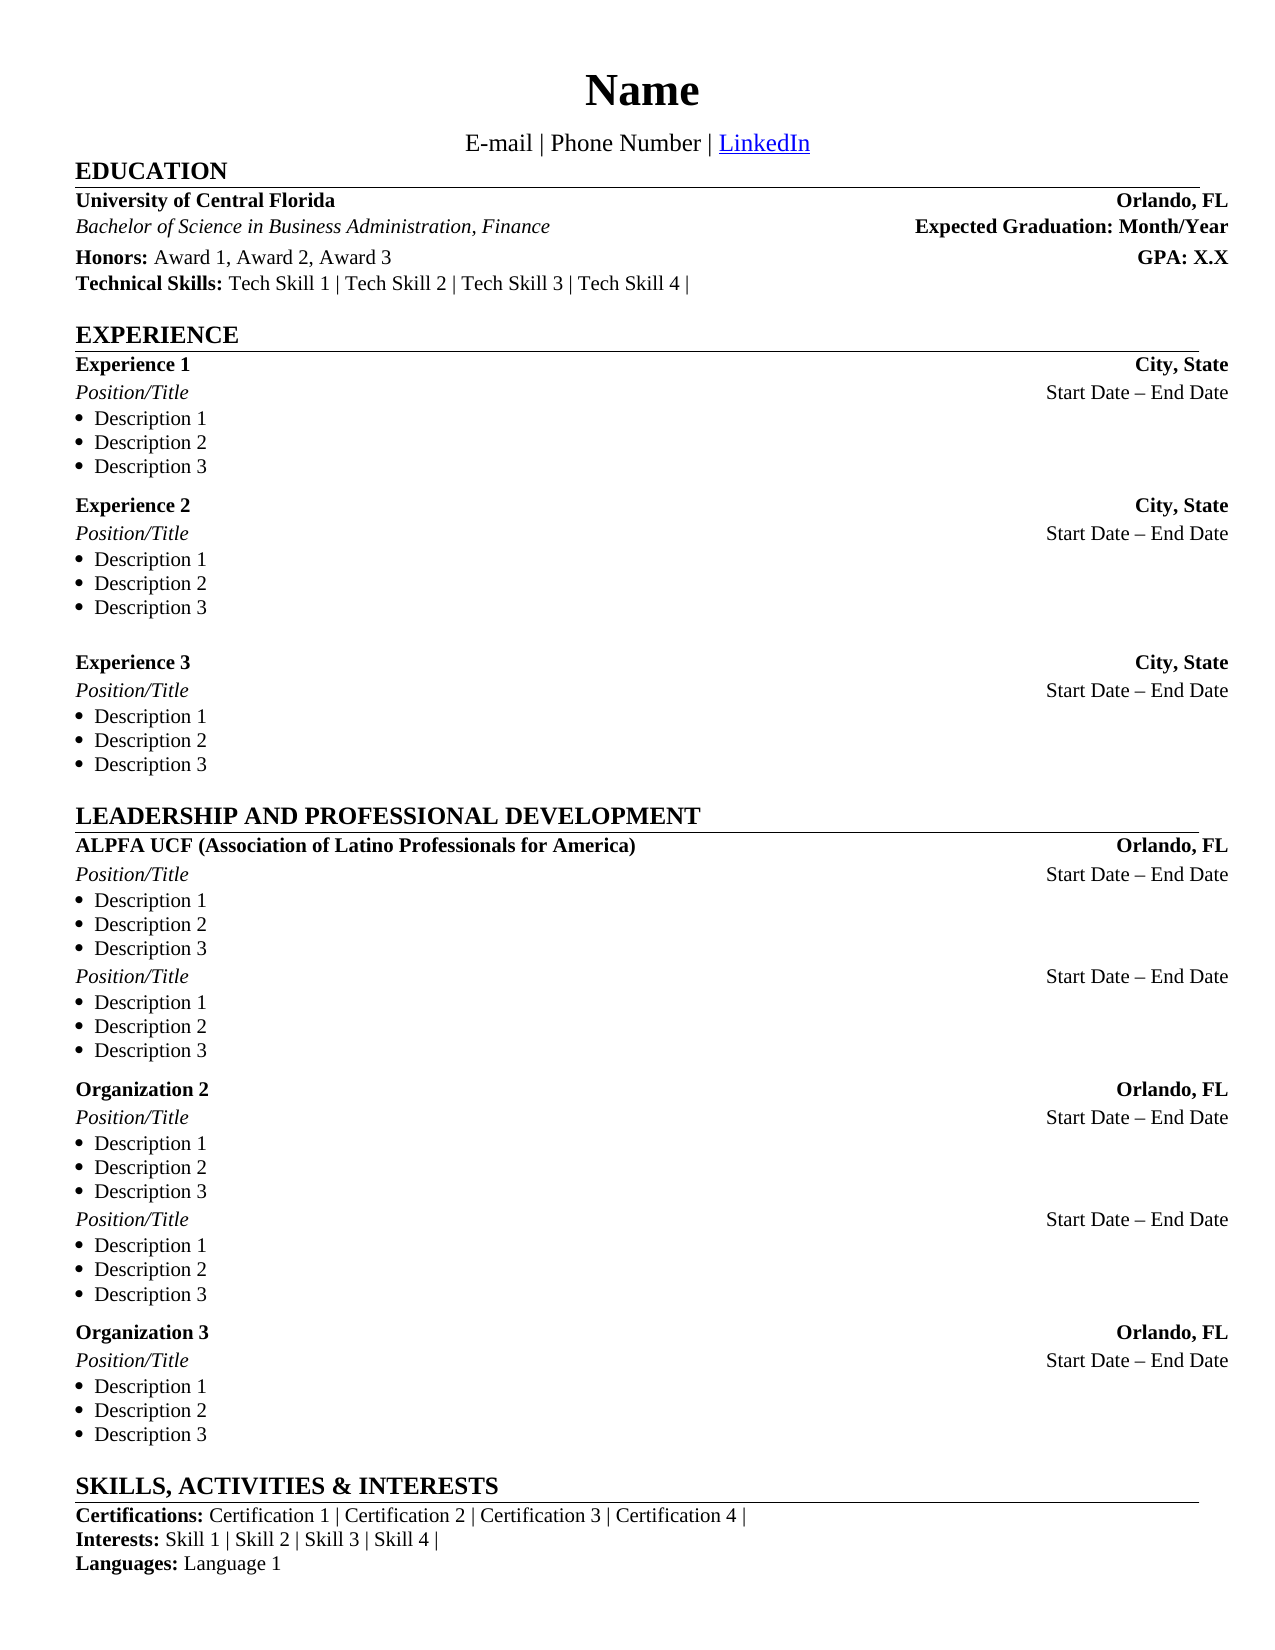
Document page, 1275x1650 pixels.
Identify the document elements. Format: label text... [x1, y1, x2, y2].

text Position/Title Start Date – End Date [75, 678, 1199, 702]
text University of Central Florida Orlando, FL [75, 188, 1199, 212]
text Bachelor of Science in Business Administration, Finance Expected Graduation: Month/Year [75, 214, 1199, 238]
list Description 3 [75, 454, 1199, 478]
text Position/Title Start Date – End Date [75, 521, 1199, 545]
list Description 1 [75, 888, 1199, 912]
list Description 2 [75, 1398, 1199, 1422]
text Experience 1 City, State [75, 352, 1199, 376]
text Experience 3 City, State [75, 650, 1199, 674]
text EXPERIENCE [75, 320, 1199, 351]
text ALPFA UCF (Association of Latino Professionals for America) Orlando, FL [75, 833, 1199, 857]
list Description 3 [75, 1281, 1199, 1306]
list Description 1 [75, 1131, 1199, 1155]
text Position/Title Start Date – End Date [75, 1348, 1199, 1372]
list Description 3 [75, 1422, 1199, 1446]
list Description 1 [75, 990, 1199, 1014]
list Description 2 [75, 430, 1199, 454]
list Description 1 [75, 406, 1199, 430]
text Position/Title Start Date – End Date [75, 1105, 1199, 1129]
list Description 3 [75, 1038, 1199, 1062]
text SKILLS, ACTIVITIES & INTERESTS [75, 1471, 1199, 1502]
list Description 3 [75, 595, 1199, 619]
text Position/Title Start Date – End Date [75, 1207, 1199, 1231]
text Languages: Language 1 [75, 1551, 1199, 1575]
text E-mail | Phone Number | LinkedIn [103, 128, 1171, 156]
text Experience 2 City, State [75, 492, 1199, 517]
list Description 1 [75, 1233, 1199, 1257]
list Description 2 [75, 728, 1199, 752]
text Organization 2 Orlando, FL [75, 1076, 1199, 1101]
list Description 2 [75, 912, 1199, 936]
list Description 1 [75, 547, 1199, 571]
list Description 3 [75, 936, 1199, 960]
text Technical Skills: Tech Skill 1 | Tech Skill 2 | Tech Skill 3 | Tech Skill 4 | [75, 271, 1199, 295]
text Position/Title Start Date – End Date [75, 862, 1199, 886]
list Description 2 [75, 1257, 1199, 1281]
list Description 1 [75, 1374, 1199, 1398]
text Position/Title Start Date – End Date [75, 964, 1199, 988]
text Honors: Award 1, Award 2, Award 3 GPA: X.X [75, 245, 1199, 269]
list Description 2 [75, 571, 1199, 595]
list Description 3 [75, 1179, 1199, 1203]
text EDUCATION [75, 156, 1200, 187]
list Description 2 [75, 1155, 1199, 1179]
list Description 3 [75, 752, 1199, 776]
text LEADERSHIP AND PROFESSIONAL DEVELOPMENT [75, 801, 1199, 832]
text Certifications: Certification 1 | Certification 2 | Certification 3 | Certification 4 | [75, 1503, 1199, 1527]
text Organization 3 Orlando, FL [75, 1319, 1199, 1344]
text Interests: Skill 1 | Skill 2 | Skill 3 | Skill 4 | [75, 1527, 1199, 1551]
list Description 1 [75, 704, 1199, 728]
text Position/Title Start Date – End Date [75, 380, 1199, 404]
list Description 2 [75, 1014, 1199, 1038]
text Name [103, 62, 1181, 115]
